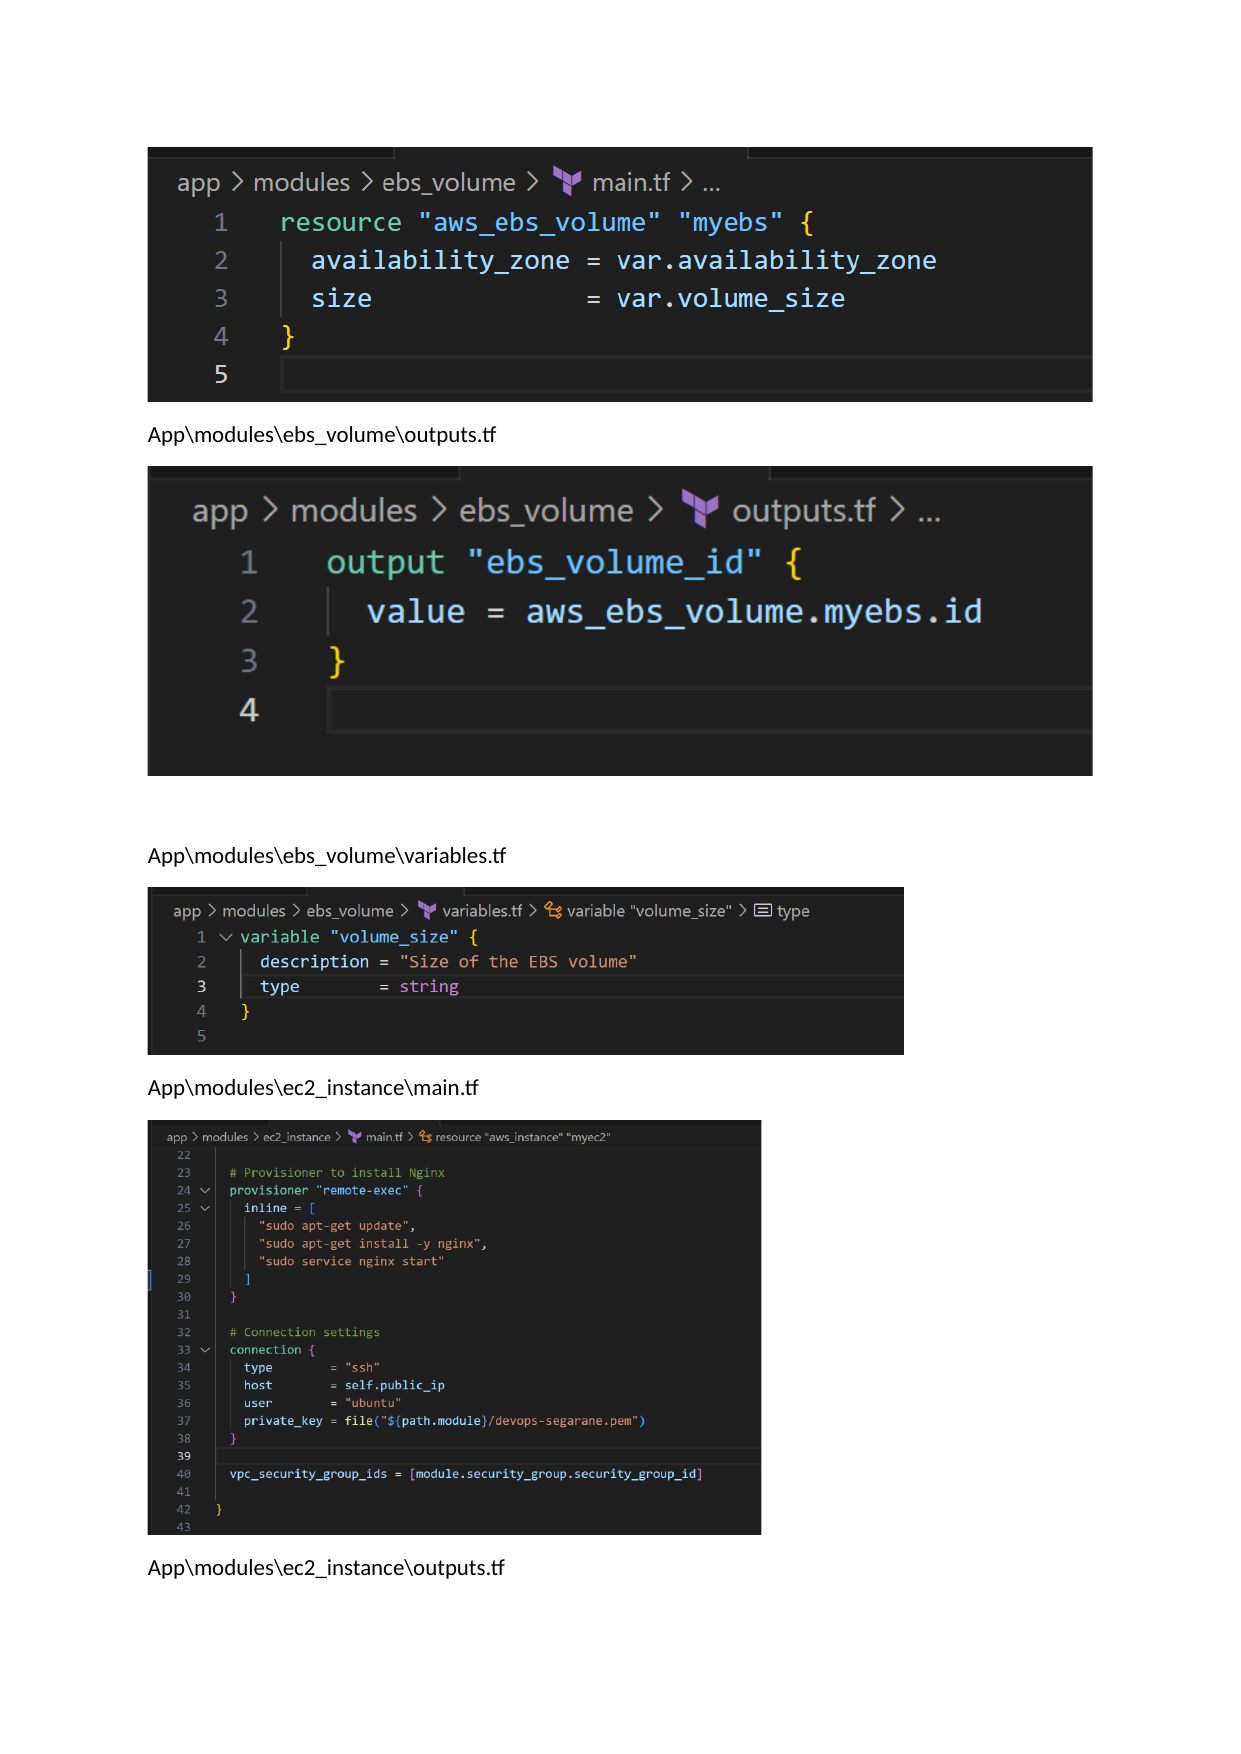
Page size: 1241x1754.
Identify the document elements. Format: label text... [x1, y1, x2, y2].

text App\modules\ec2_instance\main.tf [148, 1073, 1093, 1101]
text App\modules\ec2_instance\outputs.tf [148, 1553, 1093, 1582]
text App\modules\ebs_volume\outputs.tf [148, 420, 1093, 448]
picture [147, 466, 1093, 776]
picture [147, 887, 904, 1055]
picture [147, 147, 1093, 402]
picture [147, 1120, 762, 1535]
text App\modules\ebs_volume\variables.tf [148, 841, 1093, 869]
